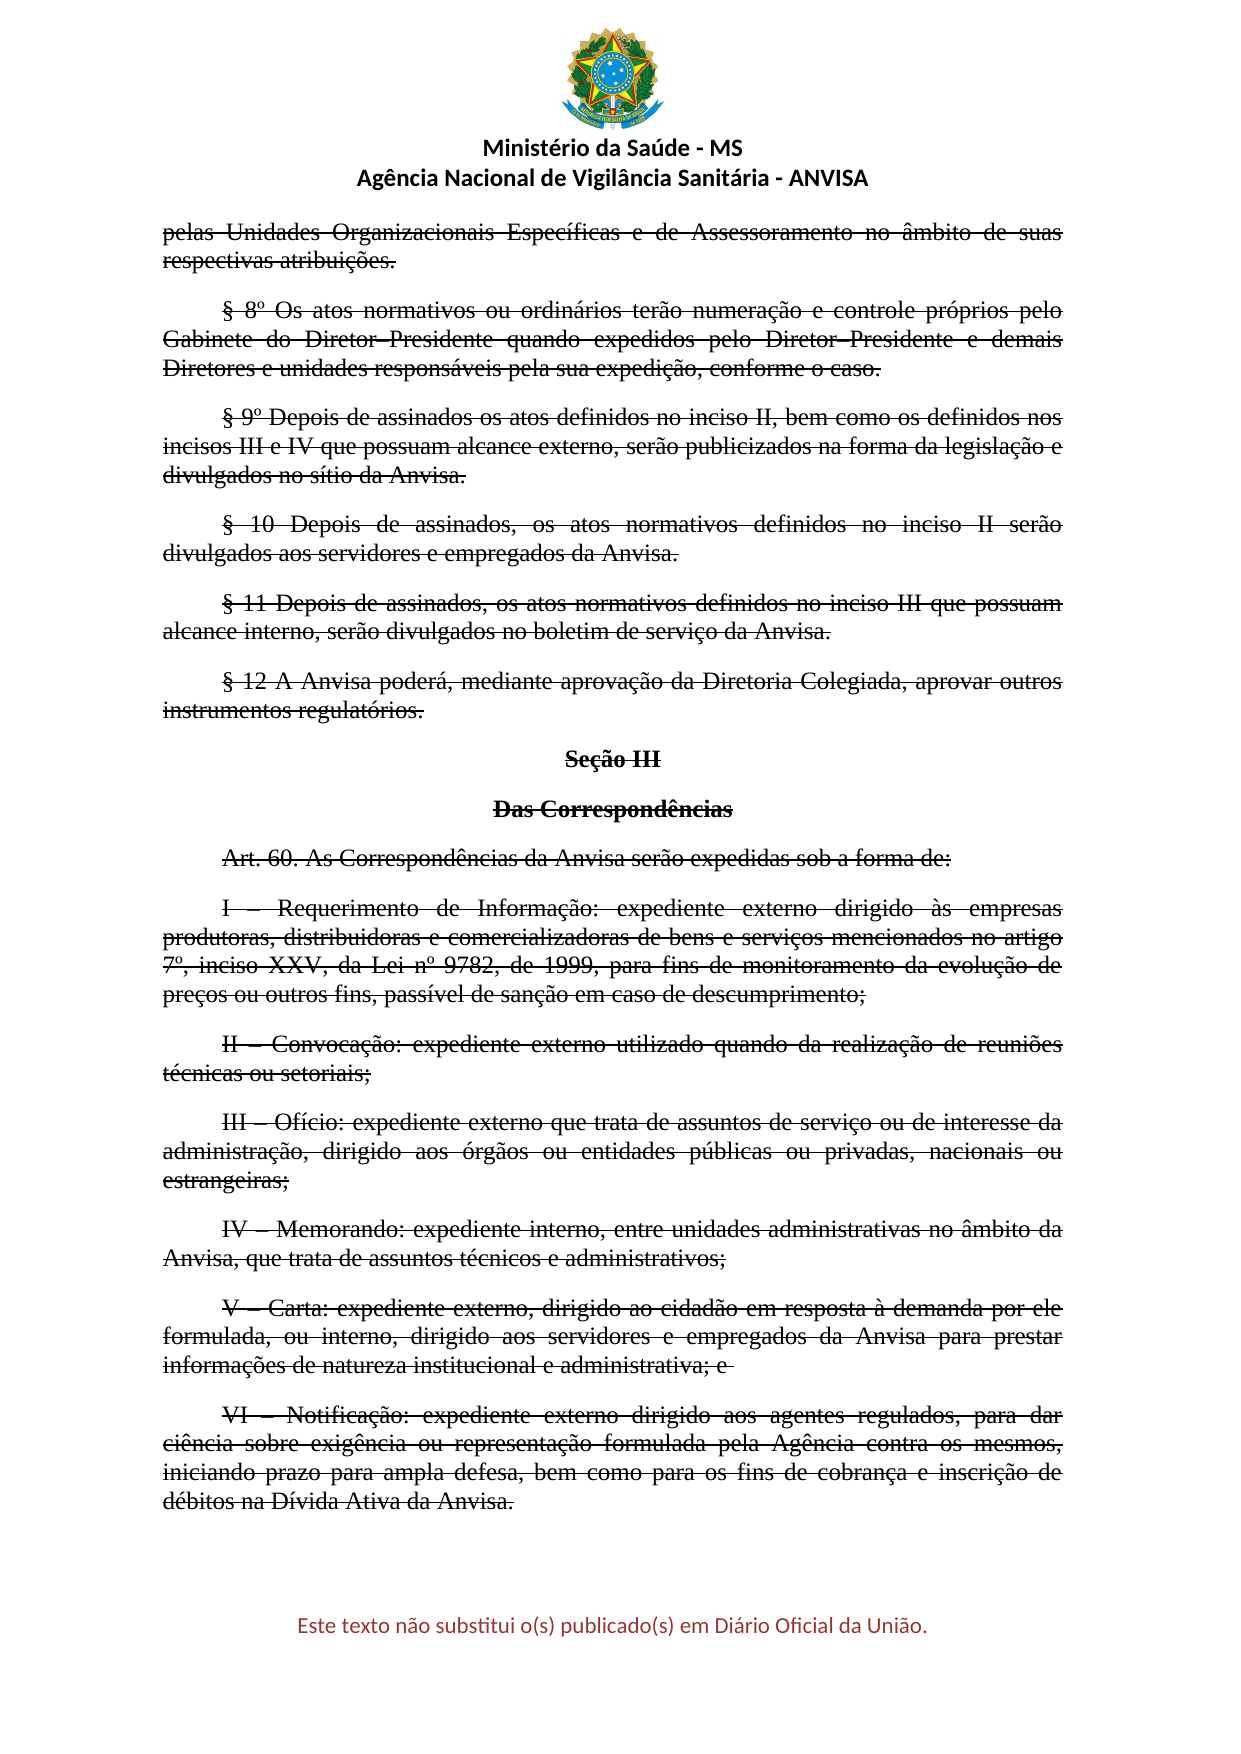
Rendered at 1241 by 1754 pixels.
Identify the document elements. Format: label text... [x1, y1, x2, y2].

picture [558, 25, 667, 132]
text VI – Notificação: expediente externo dirigido aos agentes regulados, para dar ciência sobre exigência ou representação formulada pela Agência contra os mesmos, iniciando prazo para ampla defesa, bem como para os fins de cobrança e inscrição de débitos na Dívida Ativa da Anvisa. [162, 1474, 1063, 1515]
text III – Ofício: expediente externo que trata de assuntos de serviço ou de interesse da administração, dirigido aos órgãos ou entidades públicas ou privadas, nacionais ou estrangeiras; [162, 1107, 1063, 1152]
text I – Requerimento de Informação: expediente externo dirigido às empresas produtoras, distribuidoras e comercializadoras de bens e serviços mencionados no artigo 7º, inciso XXV, da Lei nº 9782, de 1999, para fins de monitoramento da evolução de preços ou outros fins, passível de sanção em caso de descumprimento; [162, 893, 1063, 937]
text § 12 A Anvisa poderá, mediante aprovação da Diretoria Colegiada, aprovar outros instrumentos regulatórios. [162, 666, 1063, 723]
text § 9º Depois de assinados os atos definidos no inciso II, bem como os definidos nos incisos III e IV que possuam alcance externo, serão publicizados na forma da legislação e divulgados no sítio da Anvisa. [162, 402, 1063, 447]
text III – Ofício: expediente externo que trata de assuntos de serviço ou de interesse da administração, dirigido aos órgãos ou entidades públicas ou privadas, nacionais ou estrangeiras; [162, 1153, 1063, 1193]
text VI – Notificação: expediente externo dirigido aos agentes regulados, para dar ciência sobre exigência ou representação formulada pela Agência contra os mesmos, iniciando prazo para ampla defesa, bem como para os fins de cobrança e inscrição de débitos na Dívida Ativa da Anvisa. [162, 1400, 1063, 1444]
text VI – Notificação: expediente externo dirigido aos agentes regulados, para dar ciência sobre exigência ou representação formulada pela Agência contra os mesmos, iniciando prazo para ampla defesa, bem como para os fins de cobrança e inscrição de débitos na Dívida Ativa da Anvisa. [162, 1445, 1063, 1473]
text § 11 Depois de assinados, os atos normativos definidos no inciso III que possuam alcance interno, serão divulgados no boletim de serviço da Anvisa. [162, 588, 1063, 645]
text II – Convocação: expediente externo utilizado quando da realização de reuniões técnicas ou setoriais; [162, 1029, 1063, 1086]
text § 9º Depois de assinados os atos definidos no inciso II, bem como os definidos nos incisos III e IV que possuam alcance externo, serão publicizados na forma da legislação e divulgados no sítio da Anvisa. [162, 448, 1063, 488]
text I – Requerimento de Informação: expediente externo dirigido às empresas produtoras, distribuidoras e comercializadoras de bens e serviços mencionados no artigo 7º, inciso XXV, da Lei nº 9782, de 1999, para fins de monitoramento da evolução de preços ou outros fins, passível de sanção em caso de descumprimento; [162, 938, 1063, 1008]
text V – Carta: expediente externo, dirigido ao cidadão em resposta à demanda por ele formulada, ou interno, dirigido aos servidores e empregados da Anvisa para prestar informações de natureza institucional e administrativa; e [162, 1338, 1063, 1379]
text Seção III [162, 744, 1063, 773]
text § 8º Os atos normativos ou ordinários terão numeração e controle próprios pelo Gabinete do Diretor–Presidente quando expedidos pelo Diretor–Presidente e demais Diretores e unidades responsáveis pela sua expedição, conforme o caso. [162, 340, 1063, 381]
text Das Correspondências [162, 794, 1063, 823]
text Art. 60. As Correspondências da Anvisa serão expedidas sob a forma de: [162, 843, 1063, 872]
text IV – Memorando: expediente interno, entre unidades administrativas no âmbito da Anvisa, que trata de assuntos técnicos e administrativos; [162, 1214, 1063, 1272]
text § 8º Os atos normativos ou ordinários terão numeração e controle próprios pelo Gabinete do Diretor–Presidente quando expedidos pelo Diretor–Presidente e demais Diretores e unidades responsáveis pela sua expedição, conforme o caso. [162, 295, 1063, 339]
text § 10 Depois de assinados, os atos normativos definidos no inciso II serão divulgados aos servidores e empregados da Anvisa. [162, 509, 1063, 567]
text V – Carta: expediente externo, dirigido ao cidadão em resposta à demanda por ele formulada, ou interno, dirigido aos servidores e empregados da Anvisa para prestar informações de natureza institucional e administrativa; e [162, 1293, 1063, 1337]
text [162, 217, 1063, 232]
